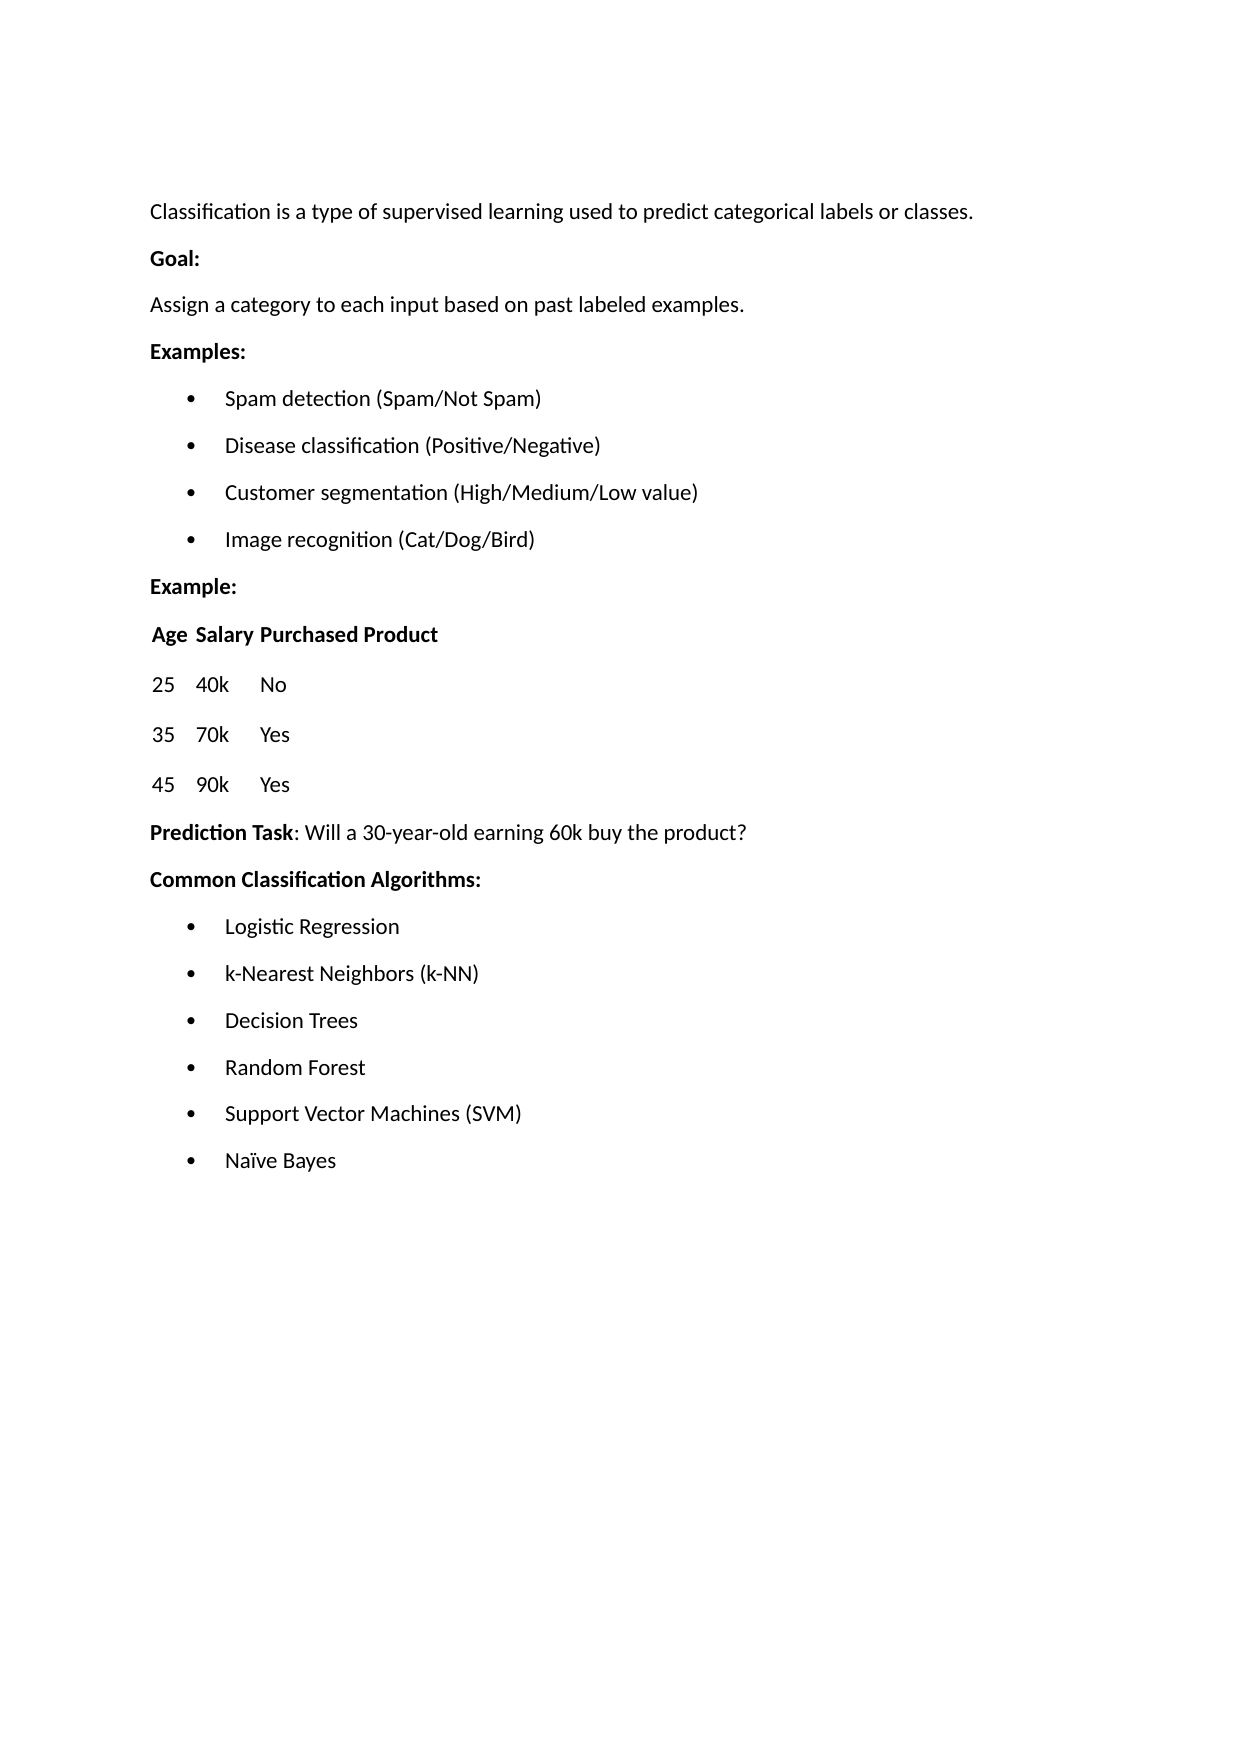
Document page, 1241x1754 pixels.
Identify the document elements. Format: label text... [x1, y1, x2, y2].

text Prediction Task: Will a 30-year-old earning 60k buy the product? [150, 818, 1090, 846]
text Assign a category to each input based on past labeled examples. [150, 291, 1090, 319]
table_cell Yes [258, 719, 444, 768]
text Common Classification Algorithms: [150, 865, 1090, 893]
text Goal: [150, 244, 1090, 272]
text Example: [150, 572, 1090, 600]
table_header Age [150, 619, 194, 669]
table_cell 25 [150, 669, 194, 718]
table_cell 90k [194, 769, 258, 818]
list Naïve Bayes [187, 1146, 1090, 1174]
table_cell Yes [258, 769, 444, 818]
list Spam detection (Spam/Not Spam) [187, 384, 1090, 412]
list Decision Trees [187, 1006, 1090, 1034]
table_cell 40k [194, 669, 258, 718]
text Classification is a type of supervised learning used to predict categorical labels or classes. [150, 197, 1090, 225]
table_cell 35 [150, 719, 194, 768]
table_header Salary [194, 619, 258, 669]
list Logistic Regression [187, 912, 1090, 940]
list Disease classification (Positive/Negative) [187, 431, 1090, 459]
list Image recognition (Cat/Dog/Bird) [187, 525, 1090, 553]
text Examples: [150, 337, 1090, 366]
table_header Purchased Product [258, 619, 444, 669]
list Customer segmentation (High/Medium/Low value) [187, 478, 1090, 506]
list k-Nearest Neighbors (k-NN) [187, 959, 1090, 987]
table_cell 70k [194, 719, 258, 768]
table_cell No [258, 669, 444, 718]
table_cell 45 [150, 769, 194, 818]
list Random Forest [187, 1053, 1090, 1081]
list Support Vector Machines (SVM) [187, 1099, 1090, 1128]
